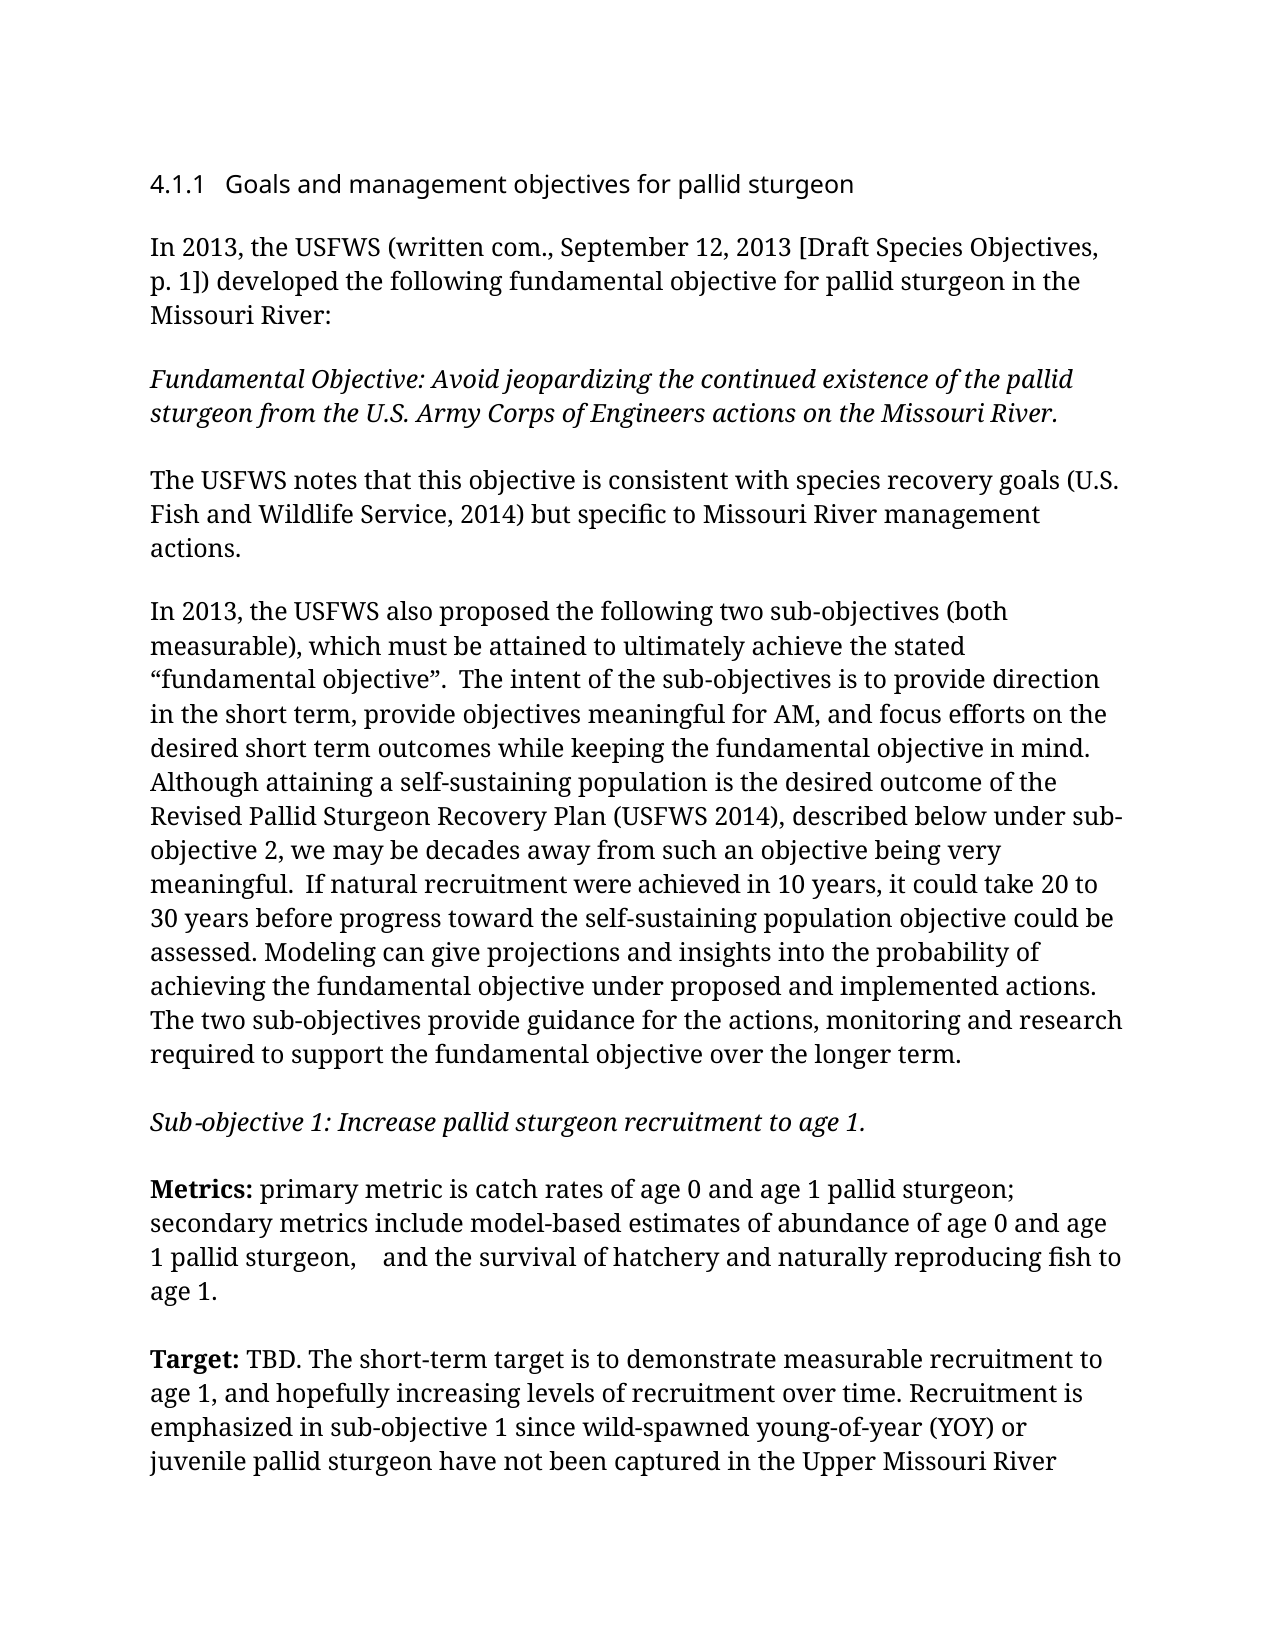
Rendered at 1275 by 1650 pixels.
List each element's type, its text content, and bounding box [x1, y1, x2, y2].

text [150, 1341, 1125, 1477]
text In 2013, the USFWS also proposed the following two sub‐objectives (both measurable), which must be attained to ultimately achieve the stated “fundamental objective”. The intent of the sub‐objectives is to provide direction in the short term, provide objectives meaningful for AM, and focus efforts on the desired short term outcomes while keeping the fundamental objective in mind. Although attaining a self-sustaining population is the desired outcome of the Revised Pallid Sturgeon Recovery Plan (USFWS 2014), described below under sub-objective 2, we may be decades away from such an objective being very meaningful. If natural recruitment were achieved in 10 years, it could take 20 to 30 years before progress toward the self‐sustaining population objective could be assessed. Modeling can give projections and insights into the probability of achieving the fundamental objective under proposed and implemented actions. The two sub-objectives provide guidance for the actions, monitoring and research required to support the fundamental objective over the longer term. [150, 594, 1125, 1071]
subtitle Goals and management objectives for pallid sturgeon [150, 167, 1125, 201]
text Metrics: primary metric is catch rates of age 0 and age 1 pallid sturgeon; secondary metrics include model-based estimates of abundance of age 0 and age 1 pallid sturgeon, and the survival of hatchery and naturally reproducing fish to age 1. [150, 1172, 1125, 1308]
text Sub‐objective 1: Increase pallid sturgeon recruitment to age 1. [150, 1104, 1125, 1138]
text In 2013, the USFWS (written com., September 12, 2013 [Draft Species Objectives, p. 1]) developed the following fundamental objective for pallid sturgeon in the Missouri River: [150, 230, 1125, 332]
text The USFWS notes that this objective is consistent with species recovery goals (U.S. Fish and Wildlife Service, 2014) but specific to Missouri River management actions. [150, 463, 1125, 565]
text Fundamental Objective: Avoid jeopardizing the continued existence of the pallid sturgeon from the U.S. Army Corps of Engineers actions on the Missouri River. [150, 361, 1125, 429]
